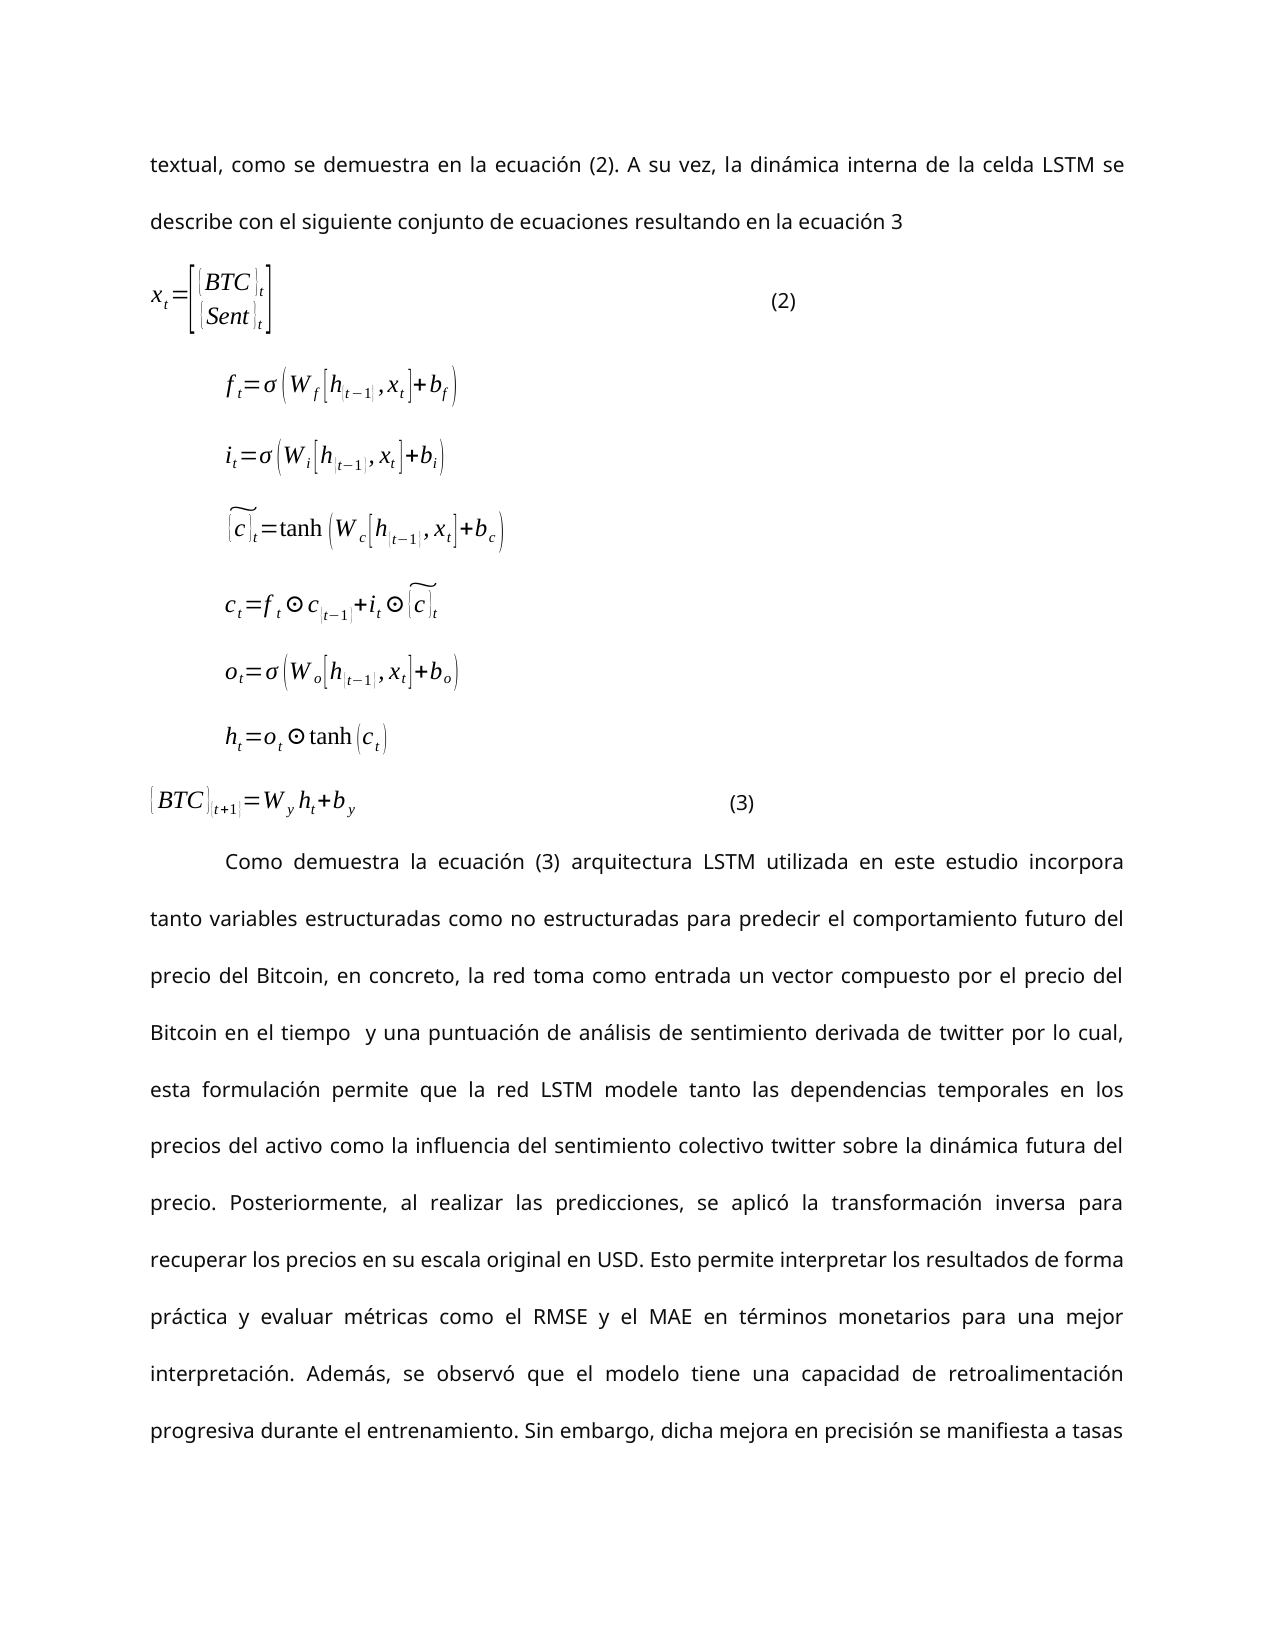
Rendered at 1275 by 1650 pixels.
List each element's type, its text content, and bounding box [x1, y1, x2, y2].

text (2) [150, 264, 1125, 336]
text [150, 150, 1125, 235]
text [150, 847, 1125, 1444]
text (3) [150, 785, 1125, 819]
